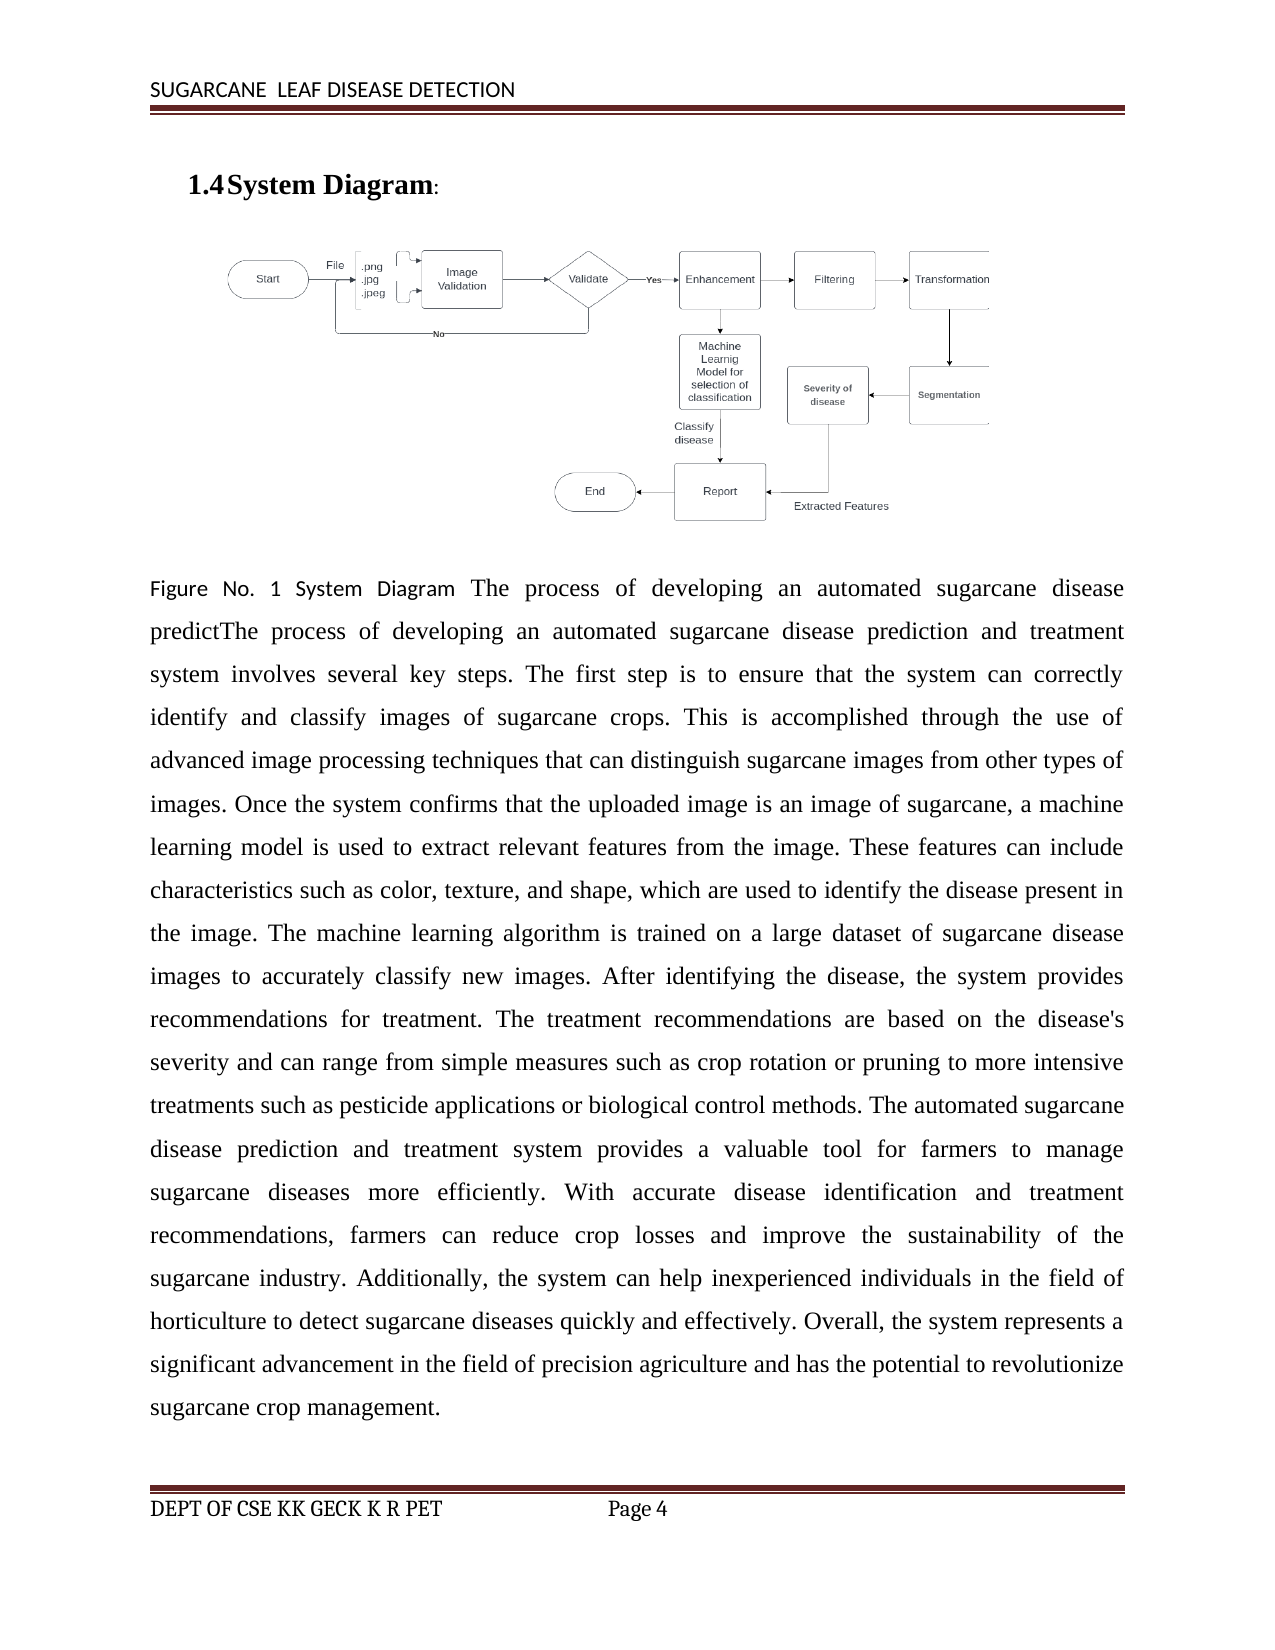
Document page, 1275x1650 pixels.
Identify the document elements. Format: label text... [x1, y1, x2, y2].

list System Diagram: [187, 167, 1125, 201]
text Figure No. 1 System Diagram The process of developing an automated sugarcane disease predictThe process of developing an automated sugarcane disease prediction and treatment system involves several key steps. The first step is to ensure that the system can correctly identify and classify images of sugarcane crops. This is accomplished through the use of advanced image processing techniques that can distinguish sugarcane images from other types of images. Once the system confirms that the uploaded image is an image of sugarcane, a machine learning model is used to extract relevant features from the image. These features can include characteristics such as color, texture, and shape, which are used to identify the disease present in the image. The machine learning algorithm is trained on a large dataset of sugarcane disease images to accurately classify new images. After identifying the disease, the system provides recommendations for treatment. The treatment recommendations are based on the disease's severity and can range from simple measures such as crop rotation or pruning to more intensive treatments such as pesticide applications or biological control methods. The automated sugarcane disease prediction and treatment system provides a valuable tool for farmers to manage sugarcane diseases more efficiently. With accurate disease identification and treatment recommendations, farmers can reduce crop losses and improve the sustainability of the sugarcane industry. Additionally, the system can help inexperienced individuals in the field of horticulture to detect sugarcane diseases quickly and effectively. Overall, the system represents a significant advancement in the field of precision agriculture and has the potential to revolutionize sugarcane crop management. [150, 238, 1125, 1421]
